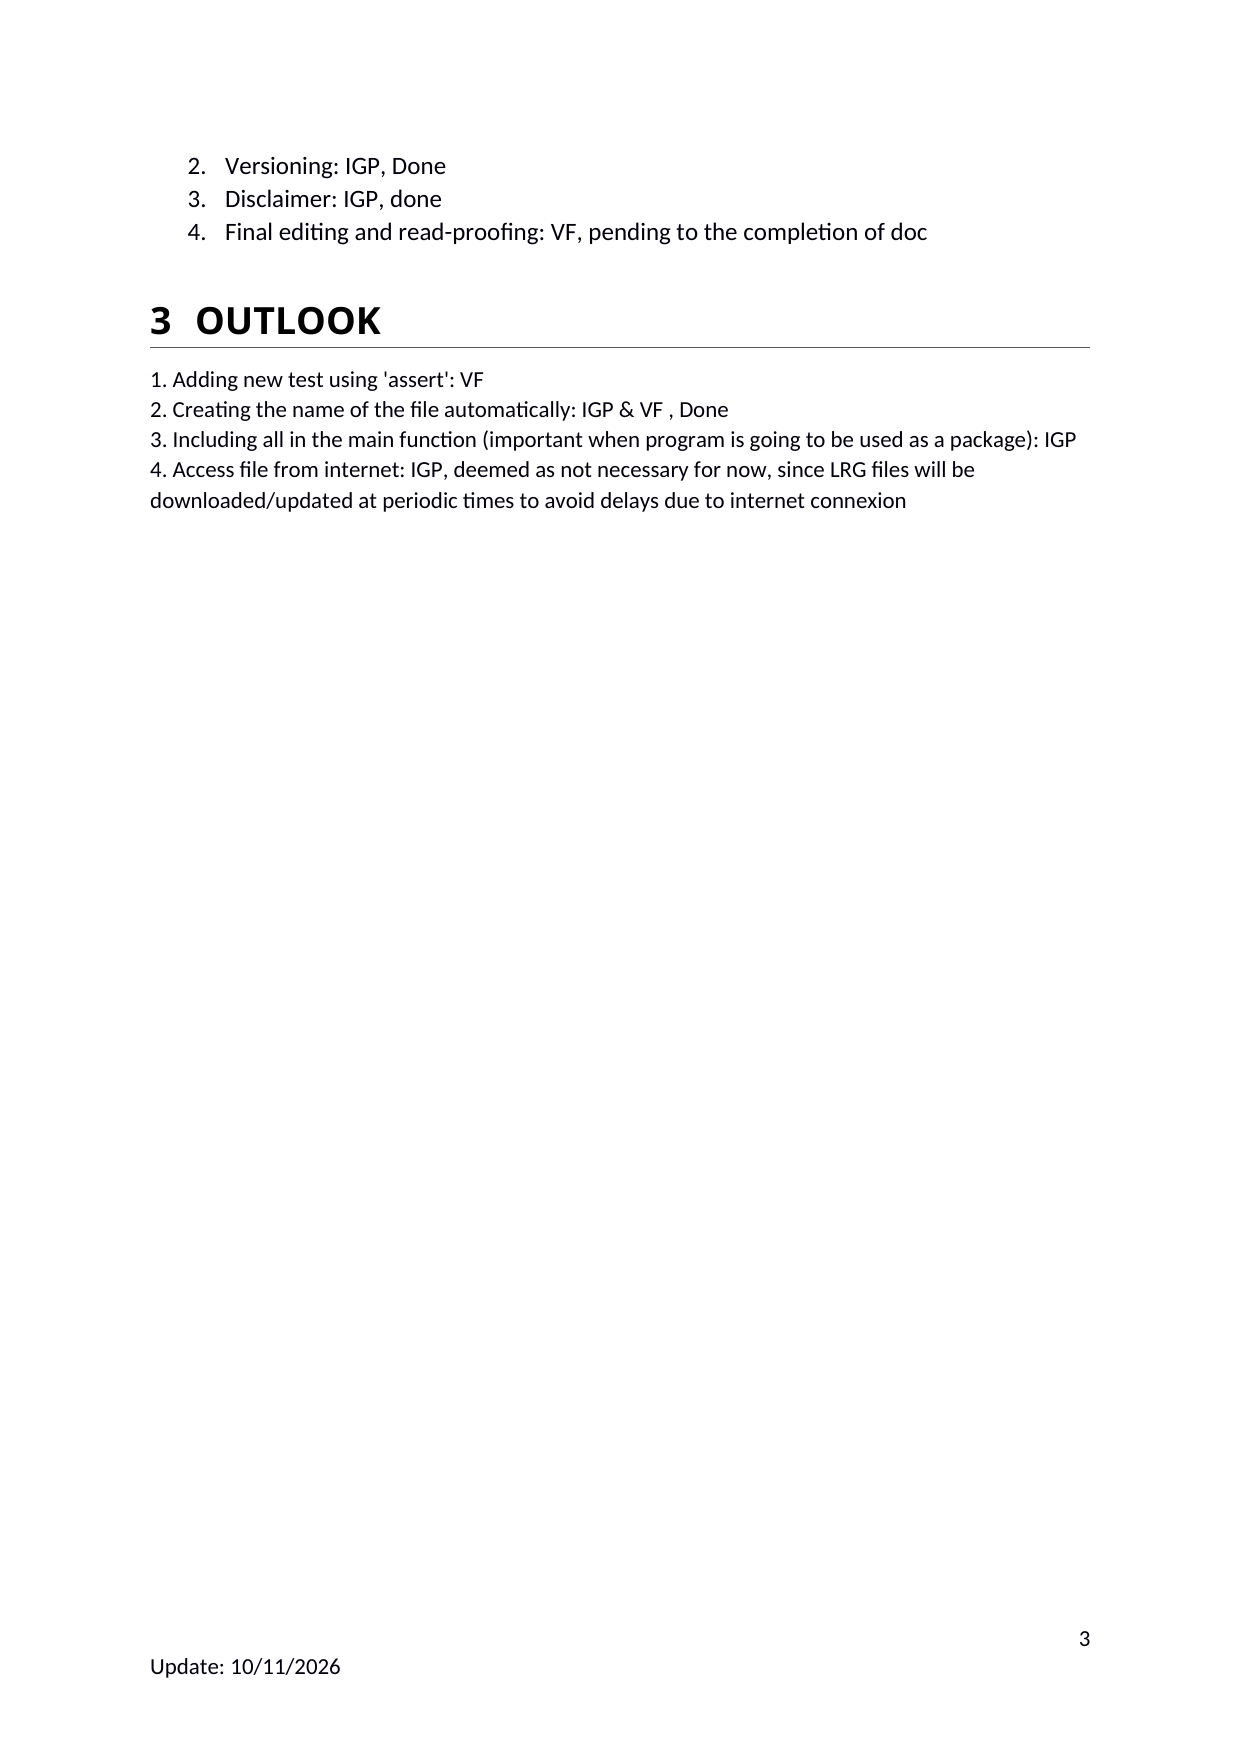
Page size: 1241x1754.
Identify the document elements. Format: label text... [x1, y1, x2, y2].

text 3. Including all in the main function (important when program is going to be used as a package): IGP [150, 425, 1090, 453]
text 2. Creating the name of the file automatically: IGP & VF , Done [150, 395, 1090, 423]
text 4. Access file from internet: IGP, deemed as not necessary for now, since LRG files will be downloaded/updated at periodic times to avoid delays due to internet connexion [150, 456, 1090, 514]
list Final editing and read-proofing: VF, pending to the completion of doc [187, 216, 1090, 246]
list Versioning: IGP, Done [187, 150, 1090, 181]
text 1. Adding new test using 'assert': VF [150, 365, 1090, 393]
list Disclaimer: IGP, done [187, 183, 1090, 213]
subtitle OUTLOOK [150, 294, 1090, 347]
